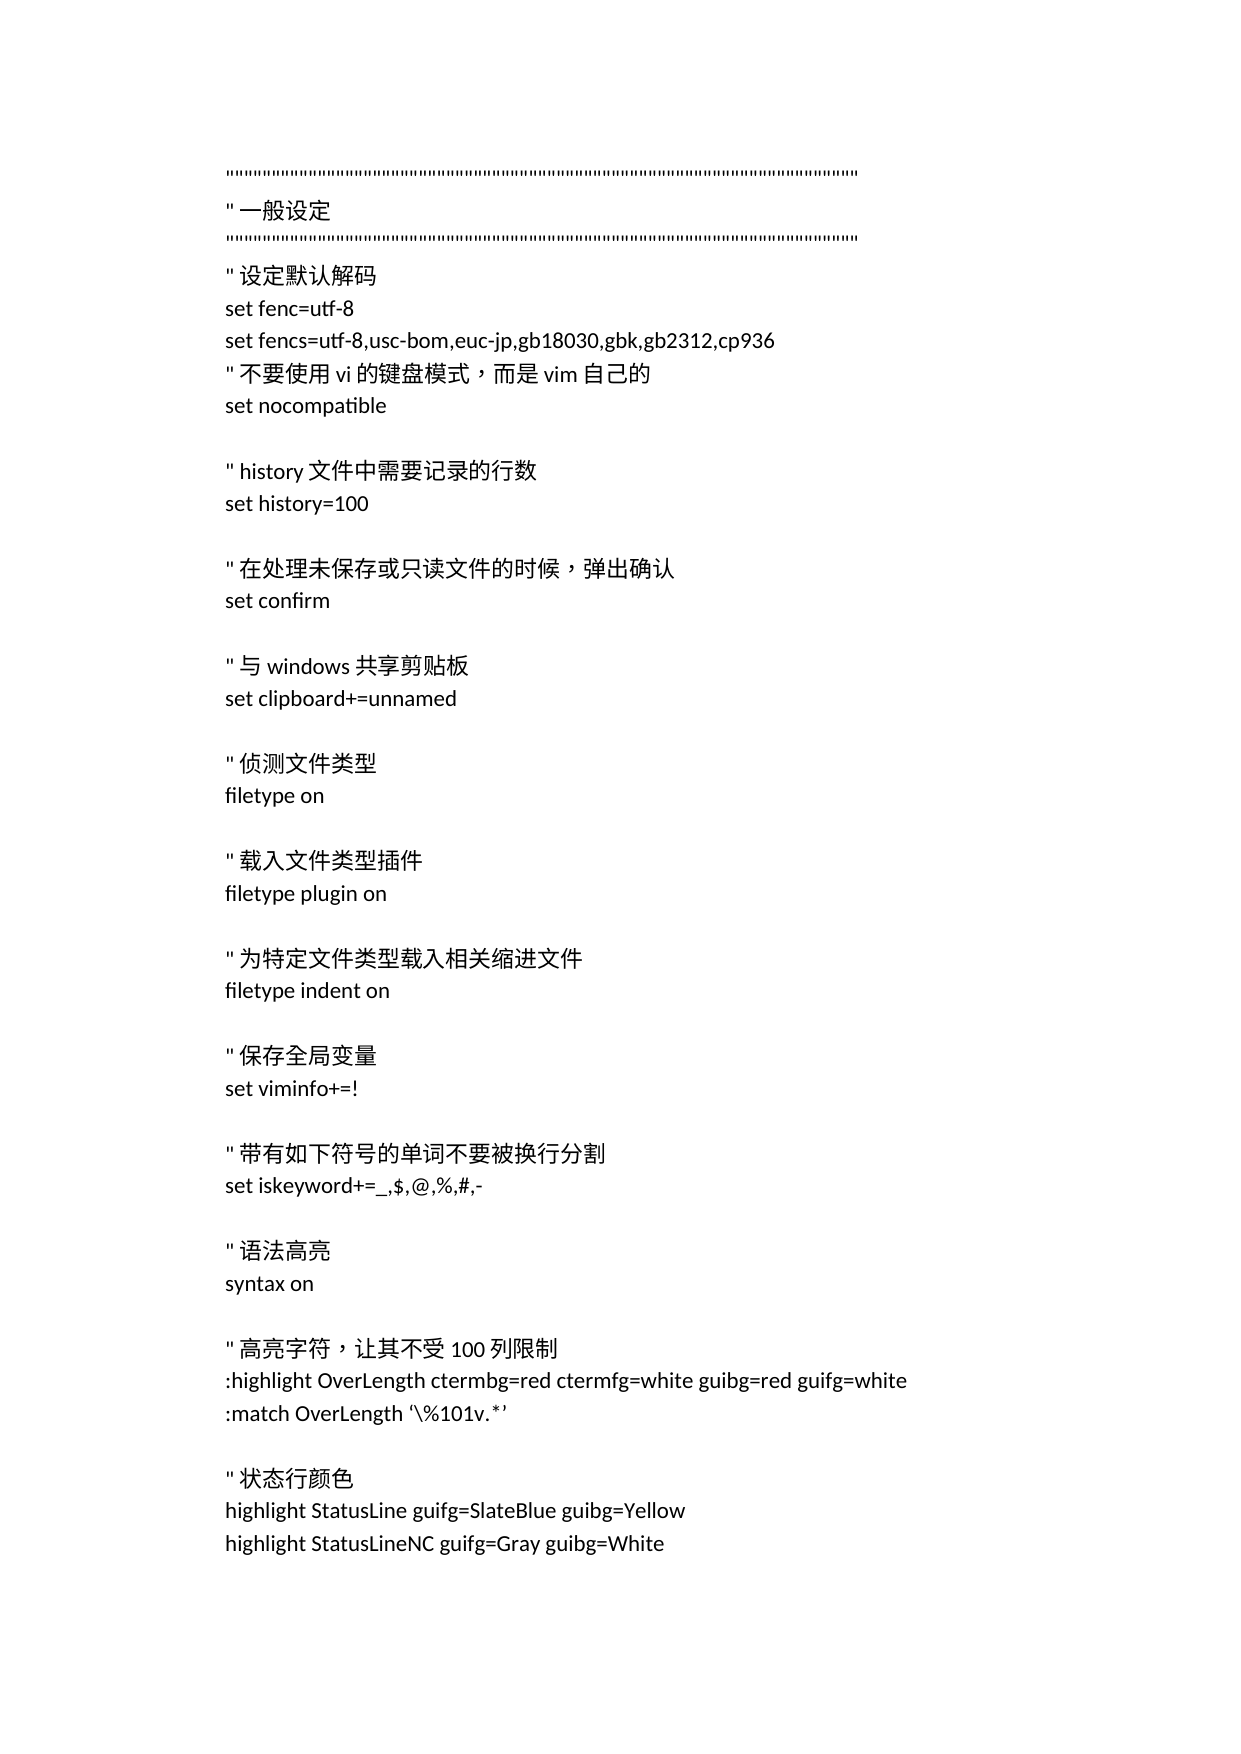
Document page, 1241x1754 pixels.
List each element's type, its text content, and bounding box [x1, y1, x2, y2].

text filetype plugin on [187, 877, 1053, 909]
text " 高亮字符，让其不受100列限制 [187, 1332, 1053, 1364]
text " history文件中需要记录的行数 [187, 454, 1053, 487]
text """"""""""""""""""""""""""""""""""""""""""""""""""""""""""""""""""""" [187, 227, 1053, 259]
text " 不要使用vi的键盘模式，而是vim自己的 [187, 357, 1053, 389]
text " 状态行颜色 [187, 1462, 1053, 1494]
text syntax on [187, 1267, 1053, 1299]
text set history=100 [187, 487, 1053, 519]
text " 在处理未保存或只读文件的时候，弹出确认 [187, 552, 1053, 584]
text :highlight OverLength ctermbg=red ctermfg=white guibg=red guifg=white [187, 1364, 1053, 1397]
text set fencs=utf-8,usc-bom,euc-jp,gb18030,gbk,gb2312,cp936 [187, 324, 1053, 357]
text filetype indent on [187, 974, 1053, 1007]
text " 保存全局变量 [187, 1039, 1053, 1072]
text " 语法高亮 [187, 1234, 1053, 1267]
text set nocompatible [187, 389, 1053, 422]
text set fenc=utf-8 [187, 292, 1053, 324]
text highlight StatusLineNC guifg=Gray guibg=White [187, 1527, 1053, 1559]
text " 为特定文件类型载入相关缩进文件 [187, 942, 1053, 974]
text " 侦测文件类型 [187, 747, 1053, 779]
text filetype on [187, 779, 1053, 812]
text set iskeyword+=_,$,@,%,#,- [187, 1169, 1053, 1202]
text set viminfo+=! [187, 1072, 1053, 1104]
text " 一般设定 [187, 194, 1053, 227]
text :match OverLength ‘\%101v.*’ [187, 1397, 1053, 1429]
text """"""""""""""""""""""""""""""""""""""""""""""""""""""""""""""""""""" [187, 162, 1053, 194]
text " 载入文件类型插件 [187, 844, 1053, 877]
text set confirm [187, 584, 1053, 617]
text set clipboard+=unnamed [187, 682, 1053, 714]
text " 带有如下符号的单词不要被换行分割 [187, 1137, 1053, 1169]
text " 设定默认解码 [187, 259, 1053, 292]
text highlight StatusLine guifg=SlateBlue guibg=Yellow [187, 1494, 1053, 1527]
text " 与windows共享剪贴板 [187, 649, 1053, 682]
